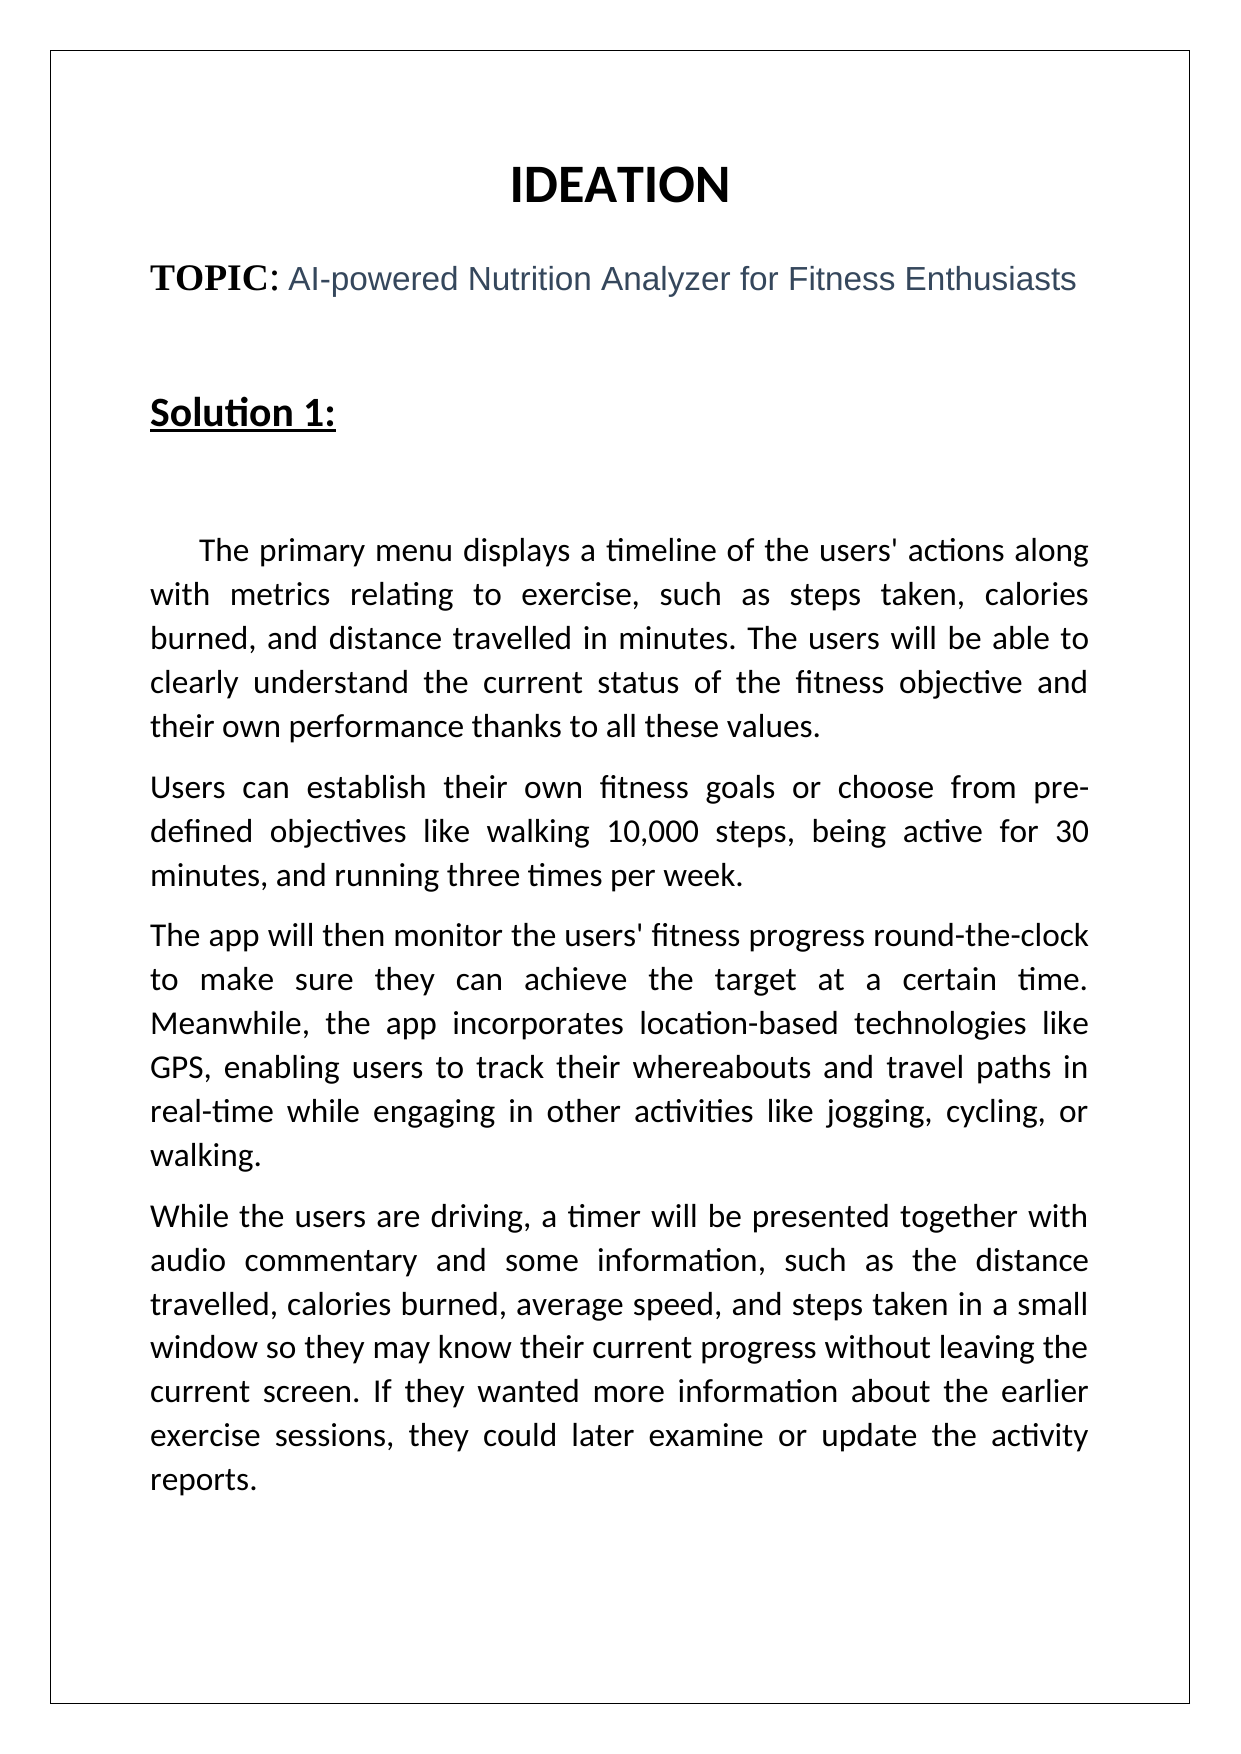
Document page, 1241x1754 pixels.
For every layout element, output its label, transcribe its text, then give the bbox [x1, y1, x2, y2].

text IDEATION [150, 150, 1090, 216]
text Solution 1: [150, 386, 1090, 437]
text The app will then monitor the users' fitness progress round-the-clock to make sure they can achieve the target at a certain time. Meanwhile, the app incorporates location-based technologies like GPS, enabling users to track their whereabouts and travel paths in real-time while engaging in other activities like jogging, cycling, or walking. [150, 914, 1090, 1175]
text The primary menu displays a timeline of the users' actions along with metrics relating to exercise, such as steps taken, calories burned, and distance travelled in minutes. The users will be able to clearly understand the current status of the fitness objective and their own performance thanks to all these values. [150, 529, 1090, 746]
subtitle TOPIC: AI-powered Nutrition Analyzer for Fitness Enthusiasts [150, 251, 1090, 299]
text While the users are driving, a timer will be presented together with audio commentary and some information, such as the distance travelled, calories burned, average speed, and steps taken in a small window so they may know their current progress without leaving the current screen. If they wanted more information about the earlier exercise sessions, they could later examine or update the activity reports. [150, 1195, 1090, 1499]
text Users can establish their own fitness goals or choose from pre-defined objectives like walking 10,000 steps, being active for 30 minutes, and running three times per week. [150, 766, 1090, 894]
